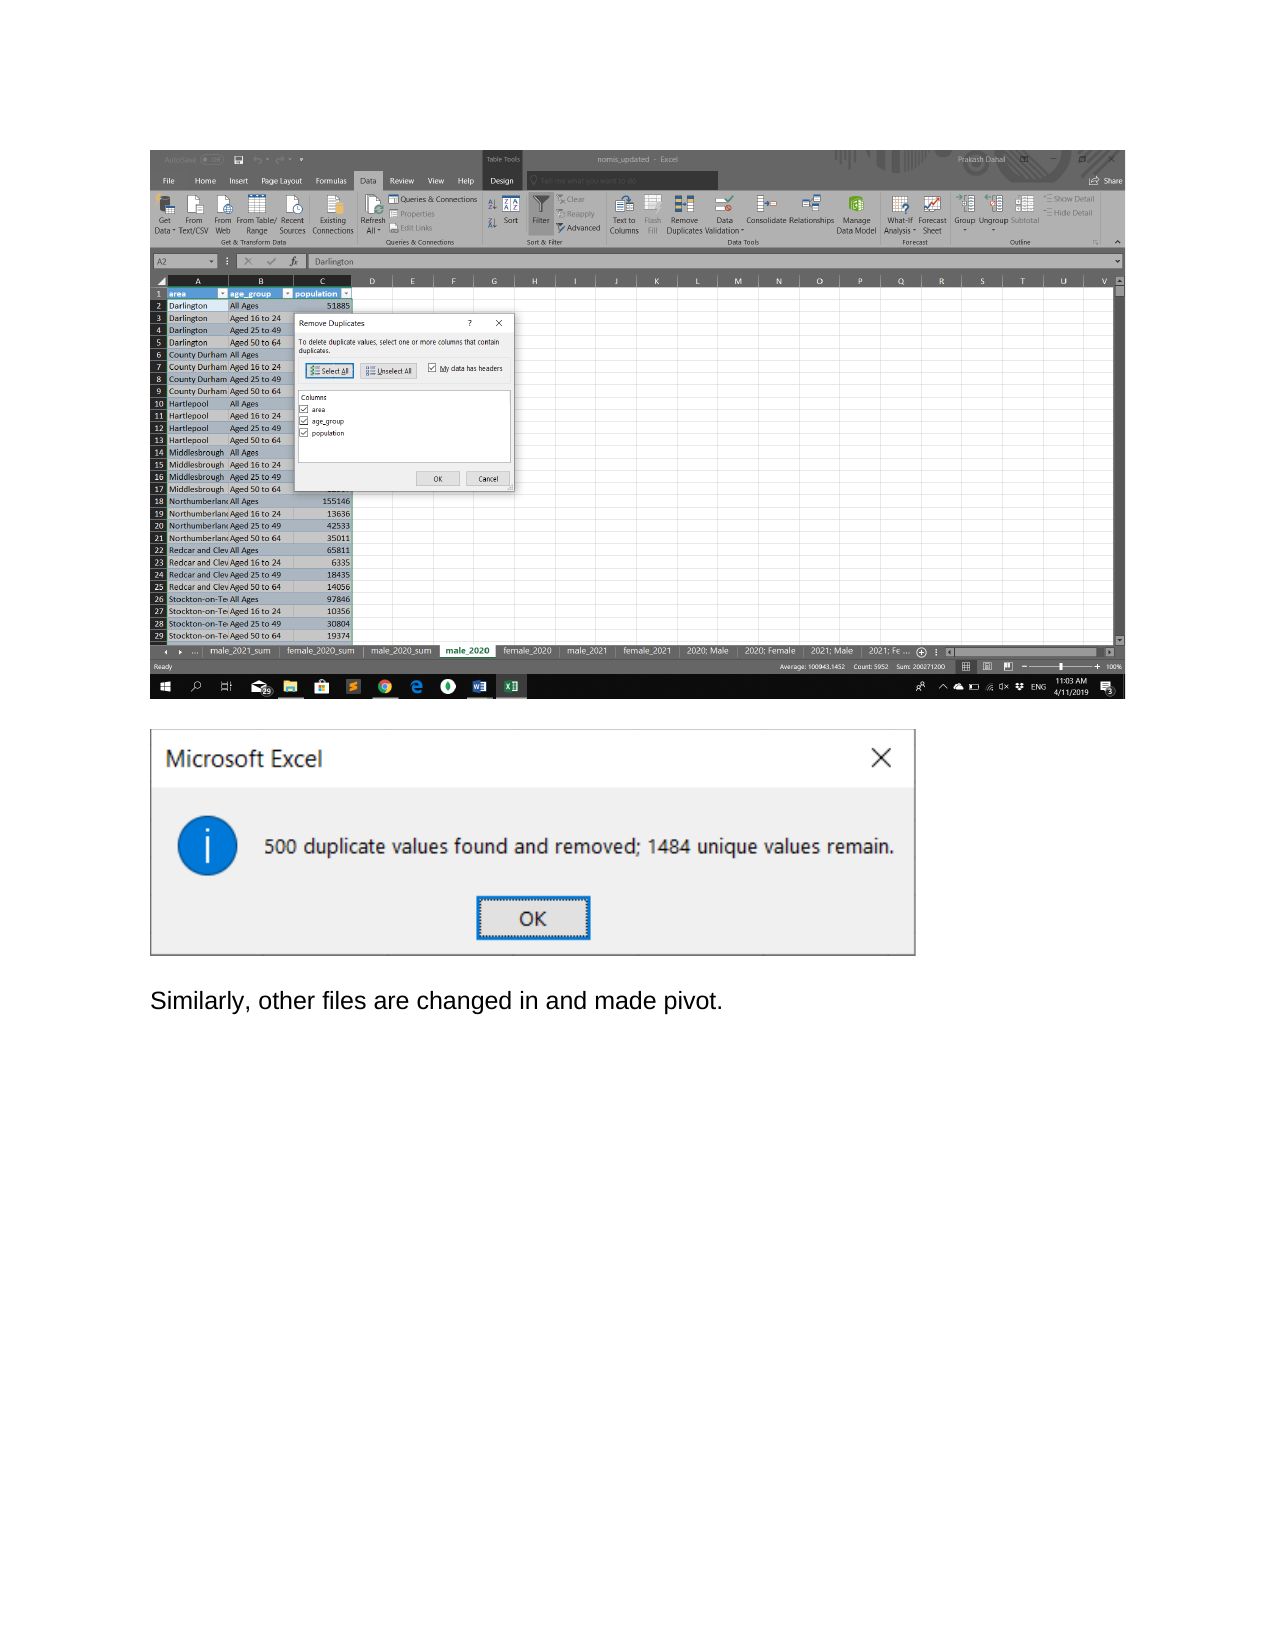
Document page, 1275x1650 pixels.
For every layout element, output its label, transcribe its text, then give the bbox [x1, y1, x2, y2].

picture [150, 729, 916, 956]
picture [150, 150, 1125, 699]
text Similarly, other files are changed in and made pivot. [150, 986, 1125, 1015]
